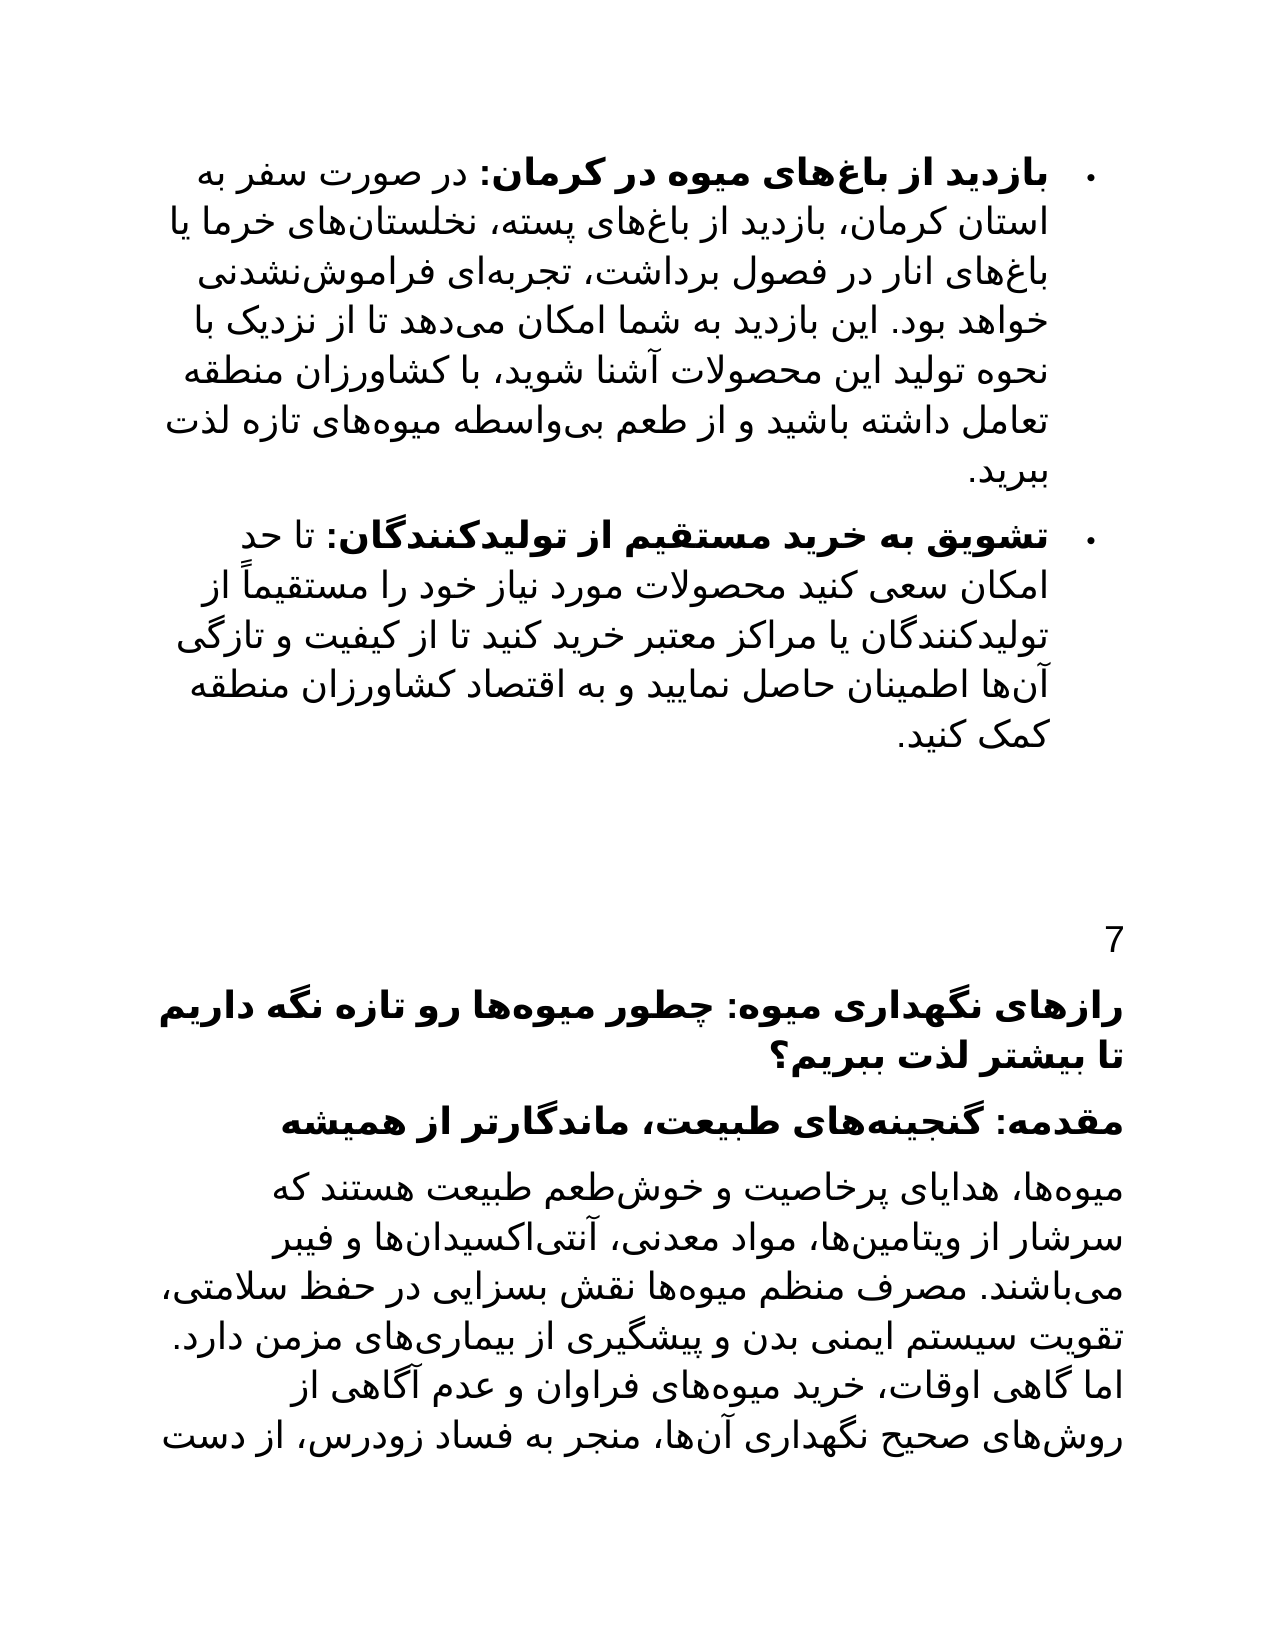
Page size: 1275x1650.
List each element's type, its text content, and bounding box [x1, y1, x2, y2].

list بازدید از باغ‌های میوه در کرمان: در صورت سفر به استان کرمان، بازدید از باغ‌های پسته، نخلستان‌های خرما یا باغ‌های انار در فصول برداشت، تجربه‌ای فراموش‌نشدنی خواهد بود. این بازدید به شما امکان می‌دهد تا از نزدیک با نحوه تولید این محصولات آشنا شوید، با کشاورزان منطقه تعامل داشته باشید و از طعم بی‌واسطه میوه‌های تازه لذت ببرید. [150, 150, 1087, 491]
text 7 [150, 917, 1125, 960]
text رازهای نگهداری میوه: چطور میوه‌ها رو تازه نگه داریم تا بیشتر لذت ببریم؟ [150, 983, 1125, 1076]
text مقدمه: گنجینه‌های طبیعت، ماندگارتر از همیشه [150, 1099, 1125, 1142]
list تشویق به خرید مستقیم از تولیدکنندگان: تا حد امکان سعی کنید محصولات مورد نیاز خود را مستقیماً از تولیدکنندگان یا مراکز معتبر خرید کنید تا از کیفیت و تازگی آن‌ها اطمینان حاصل نمایید و به اقتصاد کشاورزان منطقه کمک کنید. [150, 514, 1087, 755]
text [150, 1165, 1125, 1456]
